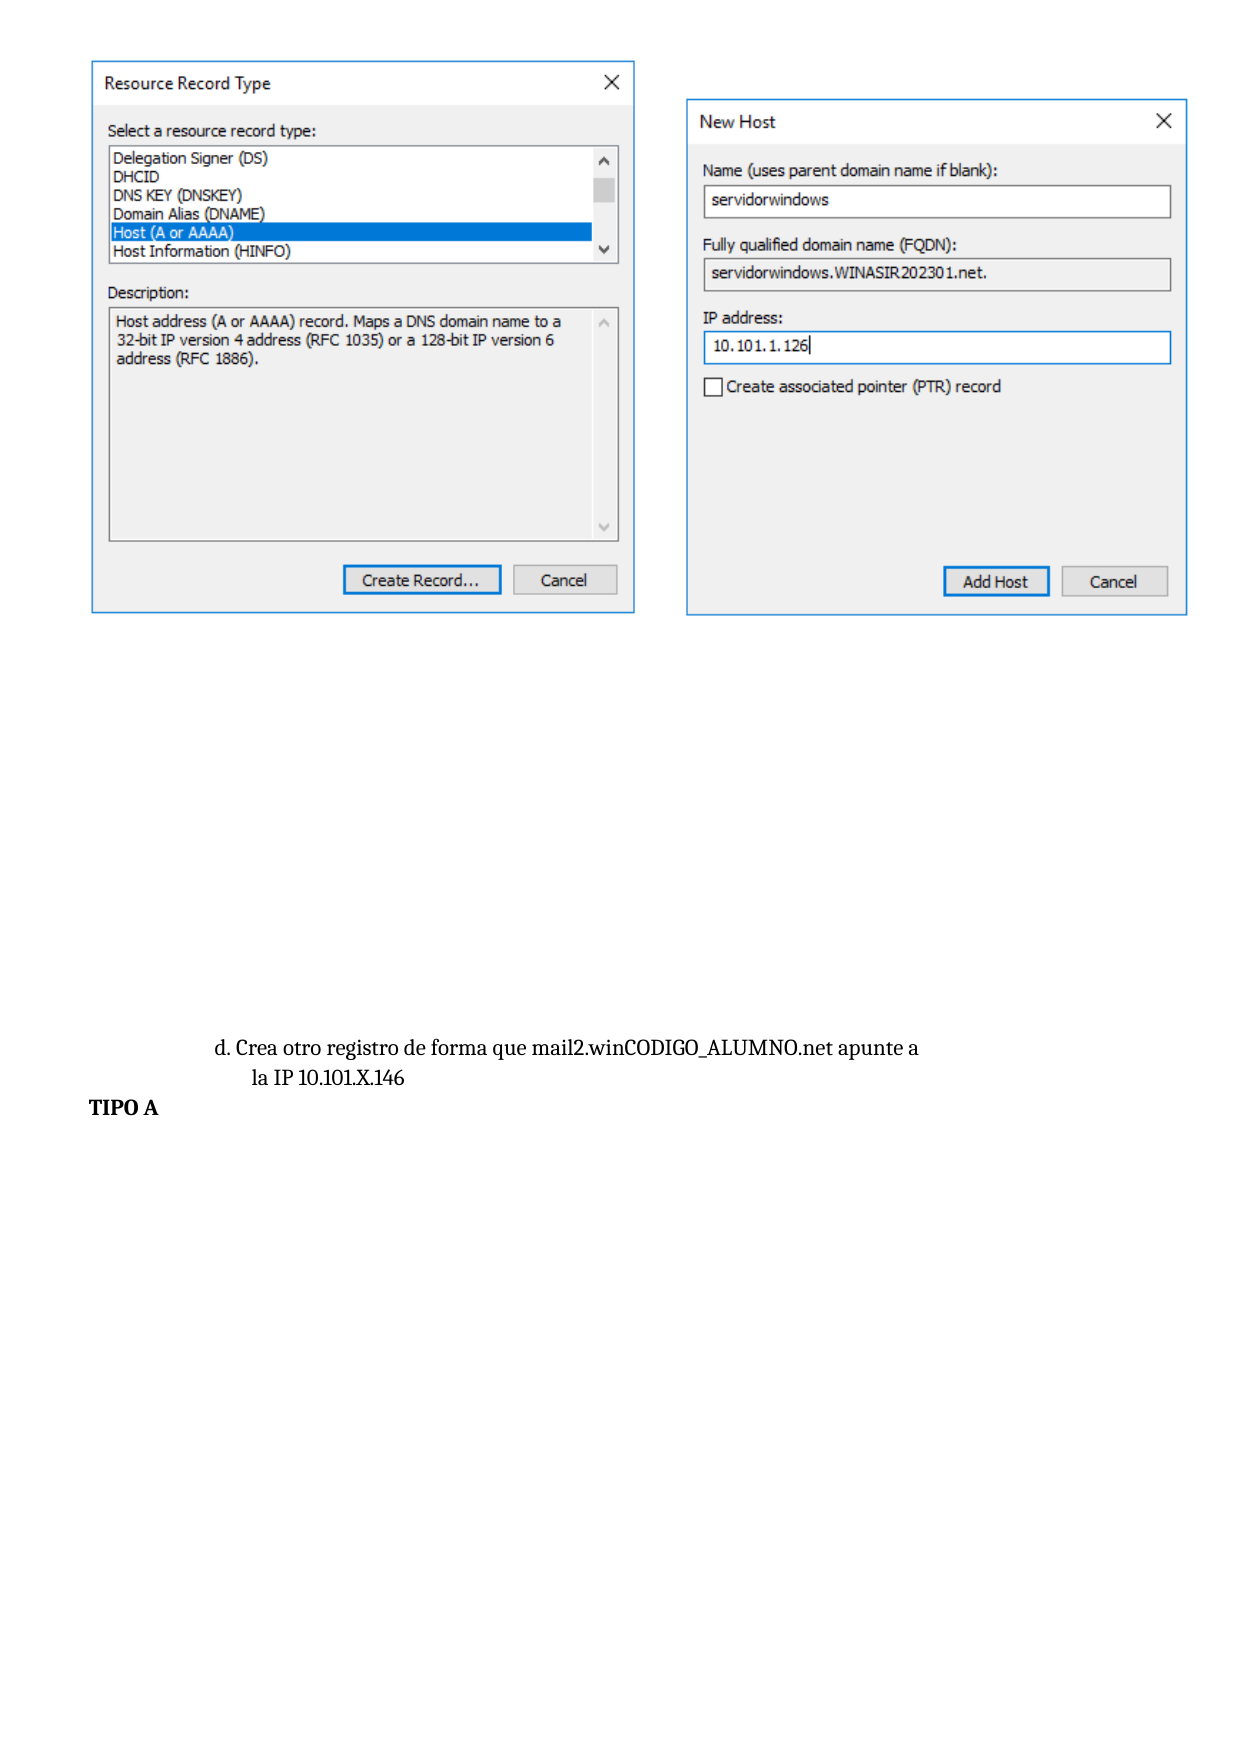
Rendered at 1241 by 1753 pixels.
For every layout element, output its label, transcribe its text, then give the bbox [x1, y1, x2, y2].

text d. Crea otro registro de forma que mail2.winCODIGO_ALUMNO.net apunte a [214, 1034, 1206, 1061]
text la IP 10.101.X.146 [251, 1064, 1206, 1091]
picture [676, 89, 1189, 626]
text TIPO A [88, 1095, 1206, 1121]
picture [88, 58, 643, 635]
